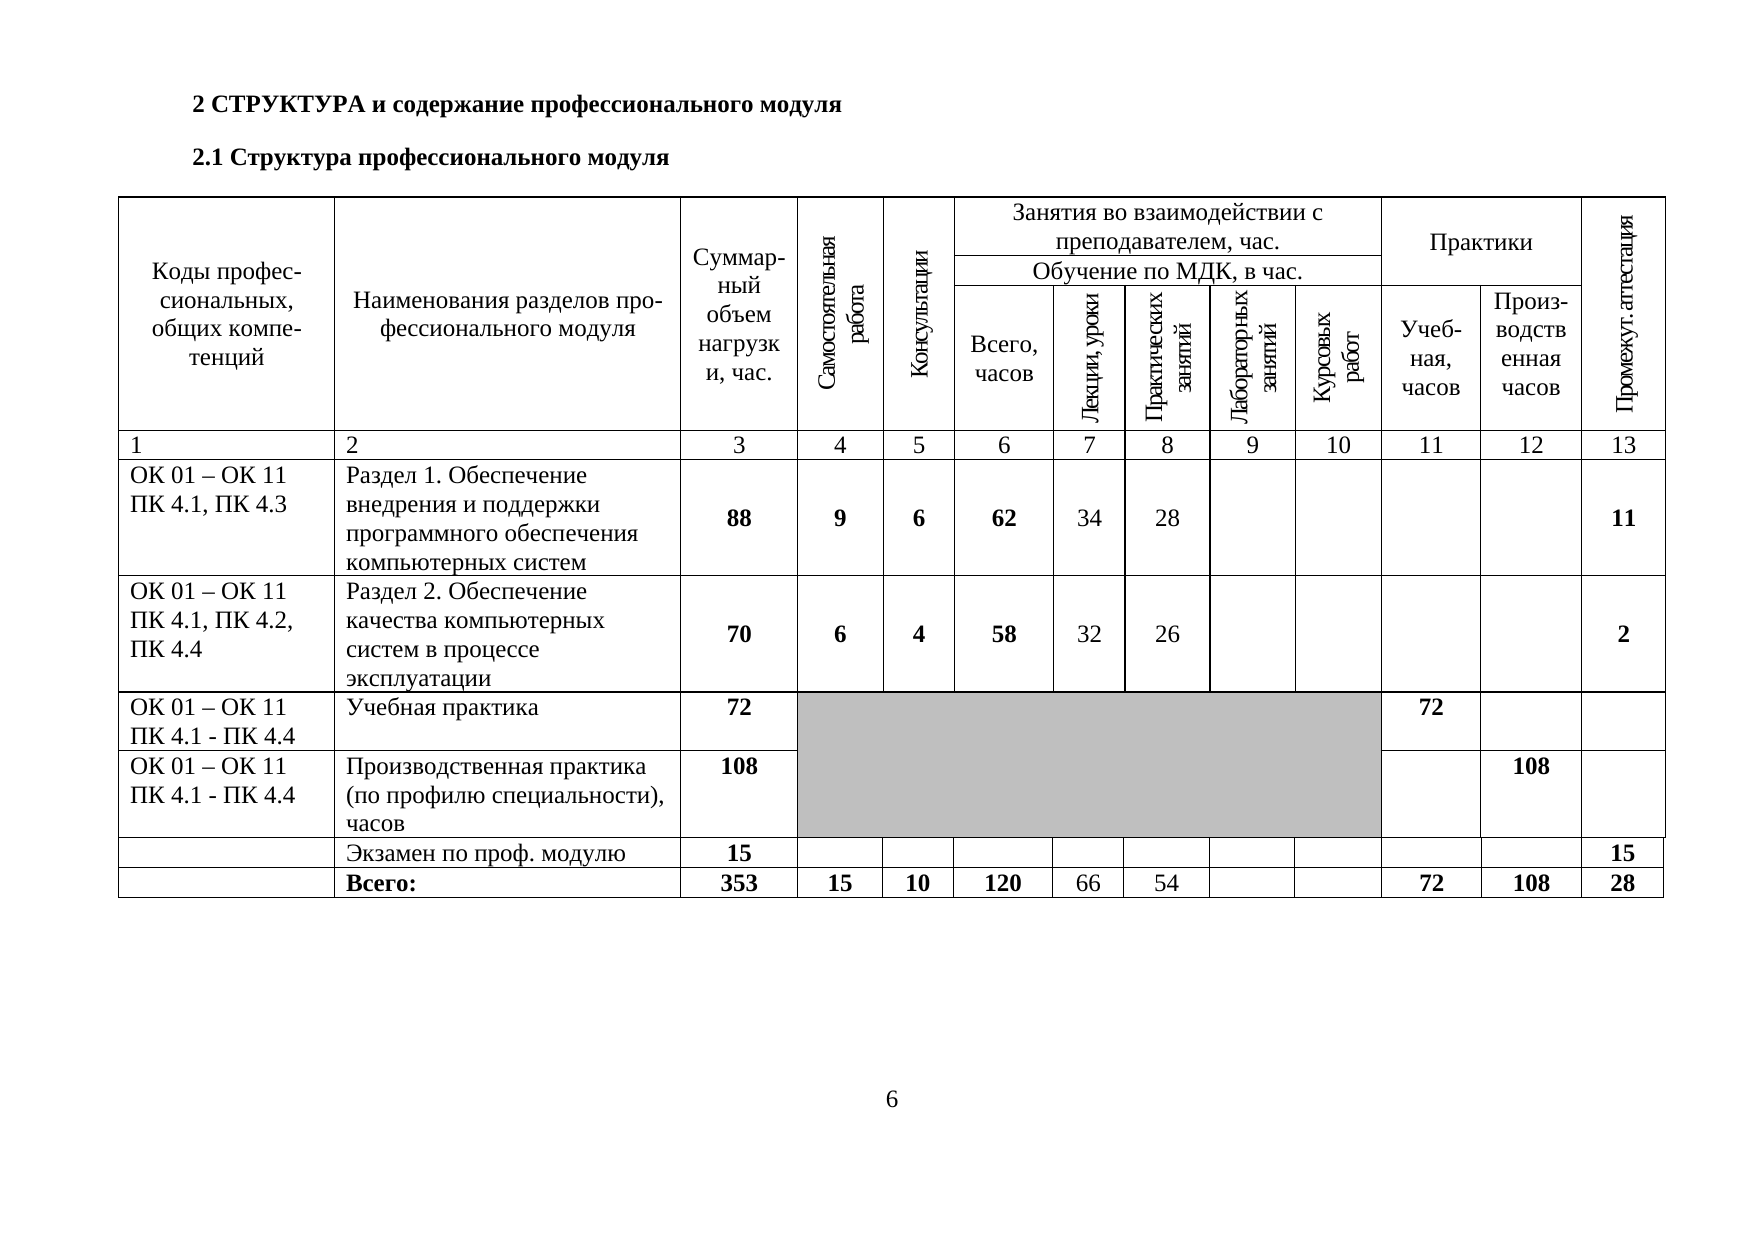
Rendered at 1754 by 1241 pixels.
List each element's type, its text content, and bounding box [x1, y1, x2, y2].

table_cell 26 [1126, 576, 1209, 691]
table_cell 10 [1296, 431, 1381, 459]
table_cell 34 [1054, 460, 1124, 575]
table_cell [1295, 838, 1381, 867]
table_cell [119, 868, 334, 897]
table_cell 7 [1054, 431, 1124, 459]
table_cell 15 [798, 868, 882, 897]
table_cell Экзамен по проф. модулю [335, 838, 680, 867]
table_cell [1481, 693, 1581, 750]
table_cell ОК 01 – ОК 11 ПК 4.1 - ПК 4.4 [119, 751, 334, 837]
table_cell 5 [884, 431, 954, 459]
table_cell 3 [681, 431, 797, 459]
table_cell [1382, 576, 1480, 691]
table_cell ОК 01 – ОК 11 ПК 4.1, ПК 4.2, ПК 4.4 [119, 576, 334, 691]
table_cell 28 [1126, 460, 1209, 575]
table_cell 11 [1582, 460, 1665, 575]
table_cell 120 [954, 868, 1052, 897]
table_cell 2 [1582, 576, 1665, 691]
table_cell 1 [119, 431, 334, 459]
table_cell 54 [1124, 868, 1209, 897]
table_cell Учеб-ная, часов [1382, 286, 1480, 429]
table_cell 58 [955, 576, 1053, 691]
table_cell [1481, 576, 1581, 691]
table_cell [1296, 576, 1381, 691]
table_cell Лабораторных занятий [1211, 286, 1295, 429]
table_cell Произ-водственная часов [1481, 286, 1581, 429]
table_cell ОК 01 – ОК 11 ПК 4.1 - ПК 4.4 [119, 693, 334, 750]
table_cell 4 [798, 431, 883, 459]
table_header Наименования разделов профессионального модуля [335, 198, 680, 429]
table_cell [1211, 576, 1295, 691]
table_cell Всего: [335, 868, 680, 897]
table_cell 353 [681, 868, 797, 897]
table_header Самостоятельная работа [798, 198, 883, 429]
table_cell [1296, 460, 1381, 575]
table_cell 108 [681, 751, 797, 837]
table_cell [1482, 838, 1581, 867]
table_cell 72 [681, 693, 797, 750]
table_cell [1053, 838, 1123, 867]
table_cell 72 [1382, 868, 1481, 897]
table_cell [1295, 868, 1381, 897]
table_cell Обучение по МДК, в час. [955, 256, 1381, 285]
table_header Промежут. аттестация [1582, 198, 1665, 429]
table_cell [798, 693, 1381, 837]
table_header Суммарный объем нагрузки, час. [681, 198, 797, 429]
table_cell [1382, 460, 1480, 575]
table_cell 10 [883, 868, 953, 897]
table_cell 108 [1481, 751, 1581, 837]
table_cell [1582, 751, 1665, 837]
table_cell [883, 838, 953, 867]
table_cell 15 [681, 838, 797, 867]
table_cell [1211, 460, 1295, 575]
table_cell 6 [884, 460, 954, 575]
table_cell 12 [1481, 431, 1581, 459]
table_cell 62 [955, 460, 1053, 575]
table_header Коды профессиональных, общих компетенций [119, 198, 334, 429]
table_cell 2 [335, 431, 680, 459]
table_cell Всего, часов [955, 286, 1053, 429]
table_cell 6 [798, 576, 883, 691]
table_cell 28 [1582, 868, 1663, 897]
table_cell 9 [1211, 431, 1295, 459]
table_cell [1382, 838, 1481, 867]
table_cell 4 [884, 576, 954, 691]
table_cell 9 [798, 460, 883, 575]
table_cell Раздел 2. Обеспечение качества компьютерных систем в процессе эксплуатации [335, 576, 680, 691]
table_cell 11 [1382, 431, 1480, 459]
table_cell 72 [1382, 693, 1480, 750]
table_header Практики [1382, 198, 1581, 285]
table_cell Раздел 1. Обеспечение внедрения и поддержки программного обеспечения компьютерных систем [335, 460, 680, 575]
table_cell [1382, 751, 1480, 837]
table_cell Практических занятий [1126, 286, 1209, 429]
table_cell 70 [681, 576, 797, 691]
table_cell [1481, 460, 1581, 575]
table_cell 66 [1053, 868, 1123, 897]
text 2 СТРУКТУРА и содержание профессионального модуля [118, 89, 1665, 117]
table_cell 13 [1582, 431, 1665, 459]
table_cell [954, 838, 1052, 867]
text 2.1 Структура профессионального модуля [118, 142, 1665, 171]
table_cell Лекции, уроки [1054, 286, 1124, 429]
table_header Консультации [884, 198, 954, 429]
table_cell 8 [1126, 431, 1209, 459]
table_cell [119, 838, 334, 867]
table_cell [798, 838, 882, 867]
table_cell 15 [1582, 838, 1663, 867]
table_cell ОК 01 – ОК 11 ПК 4.1, ПК 4.3 [119, 460, 334, 575]
table_cell Производственная практика (по профилю специальности), часов [335, 751, 680, 837]
table_cell [1582, 693, 1665, 750]
table_cell 108 [1482, 868, 1581, 897]
table_cell 88 [681, 460, 797, 575]
table_cell Курсовых работ (проектов) [1296, 286, 1381, 429]
table_cell [1124, 838, 1209, 867]
table_cell Учебная практика [335, 693, 680, 750]
table_cell [1210, 868, 1294, 897]
table_cell 6 [955, 431, 1053, 459]
table_header Занятия во взаимодействии с преподавателем, час. [955, 198, 1381, 255]
table_cell [1210, 838, 1294, 867]
table_cell 32 [1054, 576, 1124, 691]
